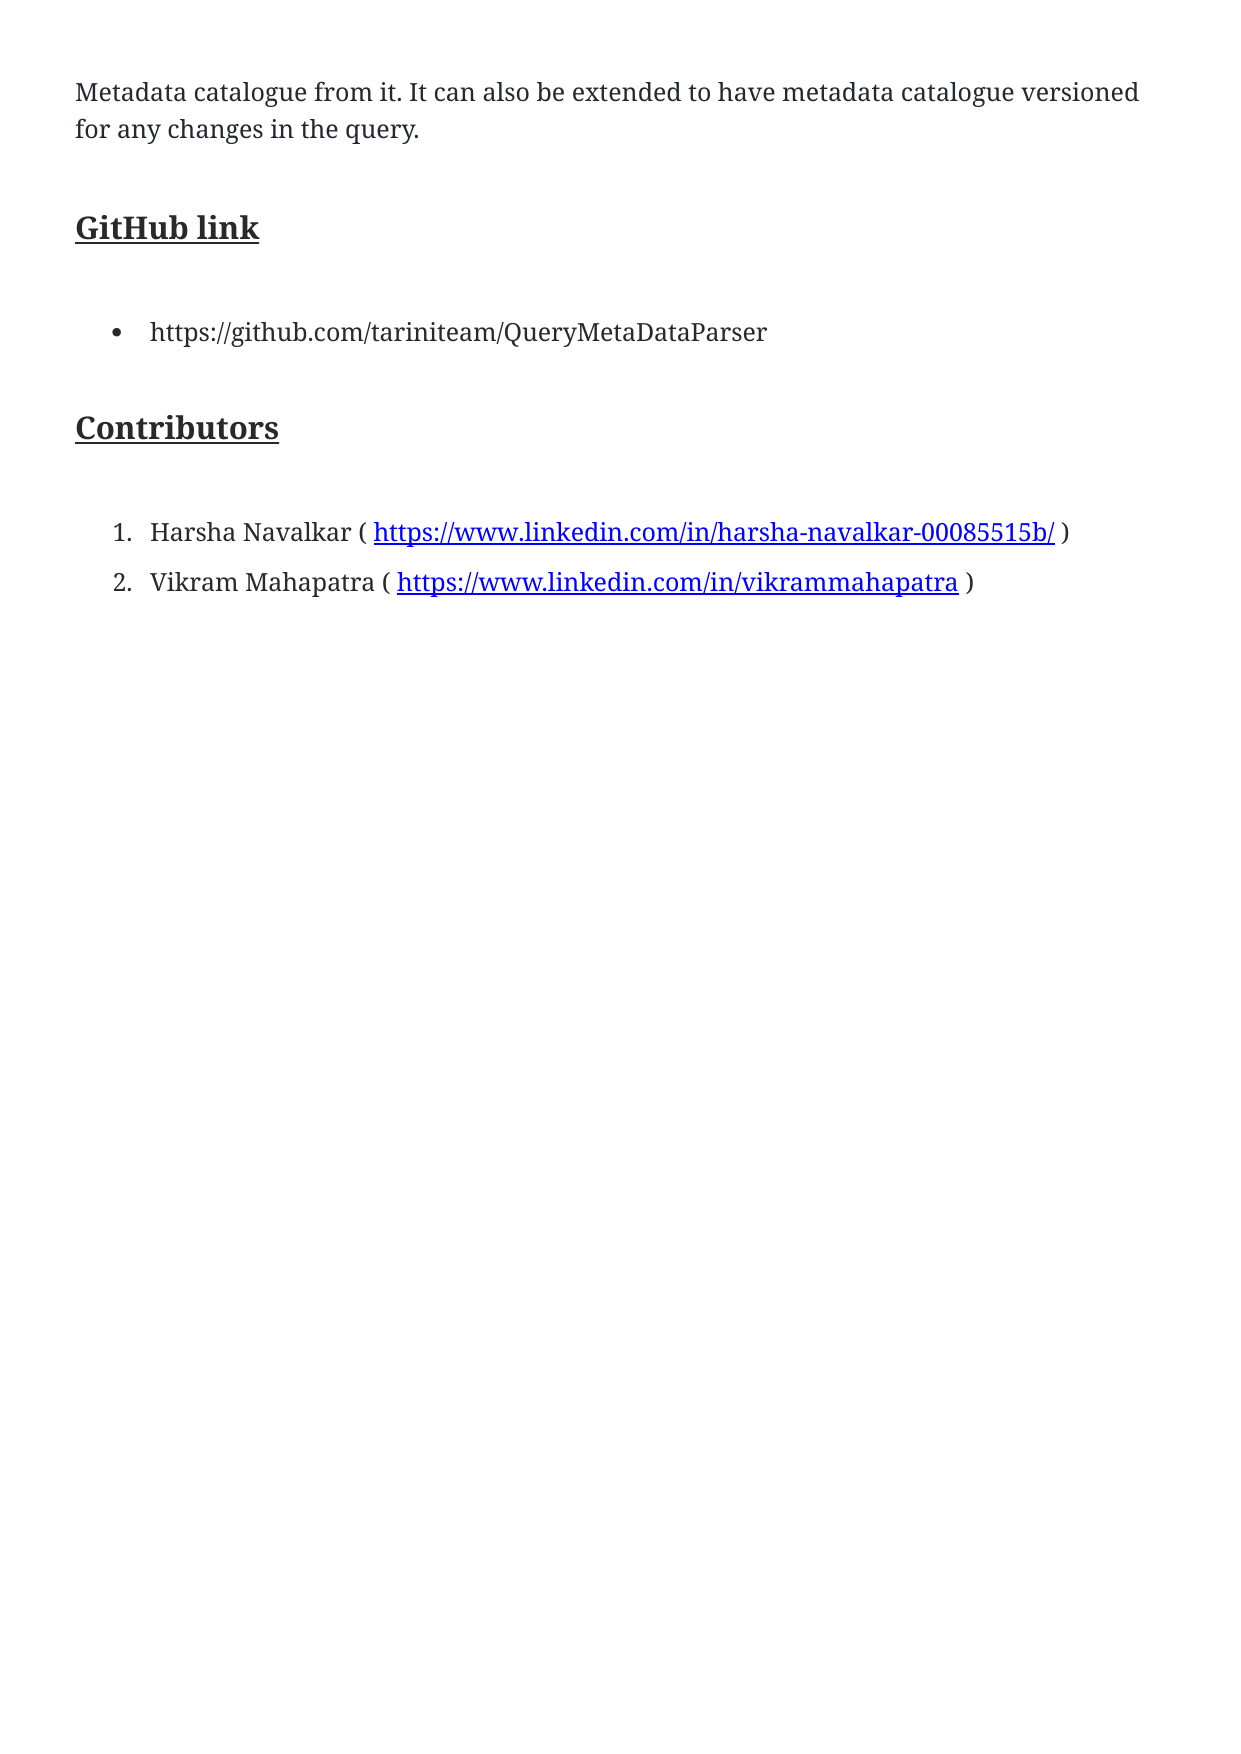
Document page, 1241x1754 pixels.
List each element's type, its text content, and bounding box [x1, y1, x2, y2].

list Harsha Navalkar ( https://www.linkedin.com/in/harsha-navalkar-00085515b/ ) [112, 498, 1165, 548]
text GitHub link [75, 198, 1165, 248]
text Contributors [75, 398, 1165, 448]
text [75, 75, 1165, 146]
list https://github.com/tariniteam/QueryMetaDataParser [112, 298, 1165, 348]
list Vikram Mahapatra ( https://www.linkedin.com/in/vikrammahapatra ) [112, 548, 1165, 598]
